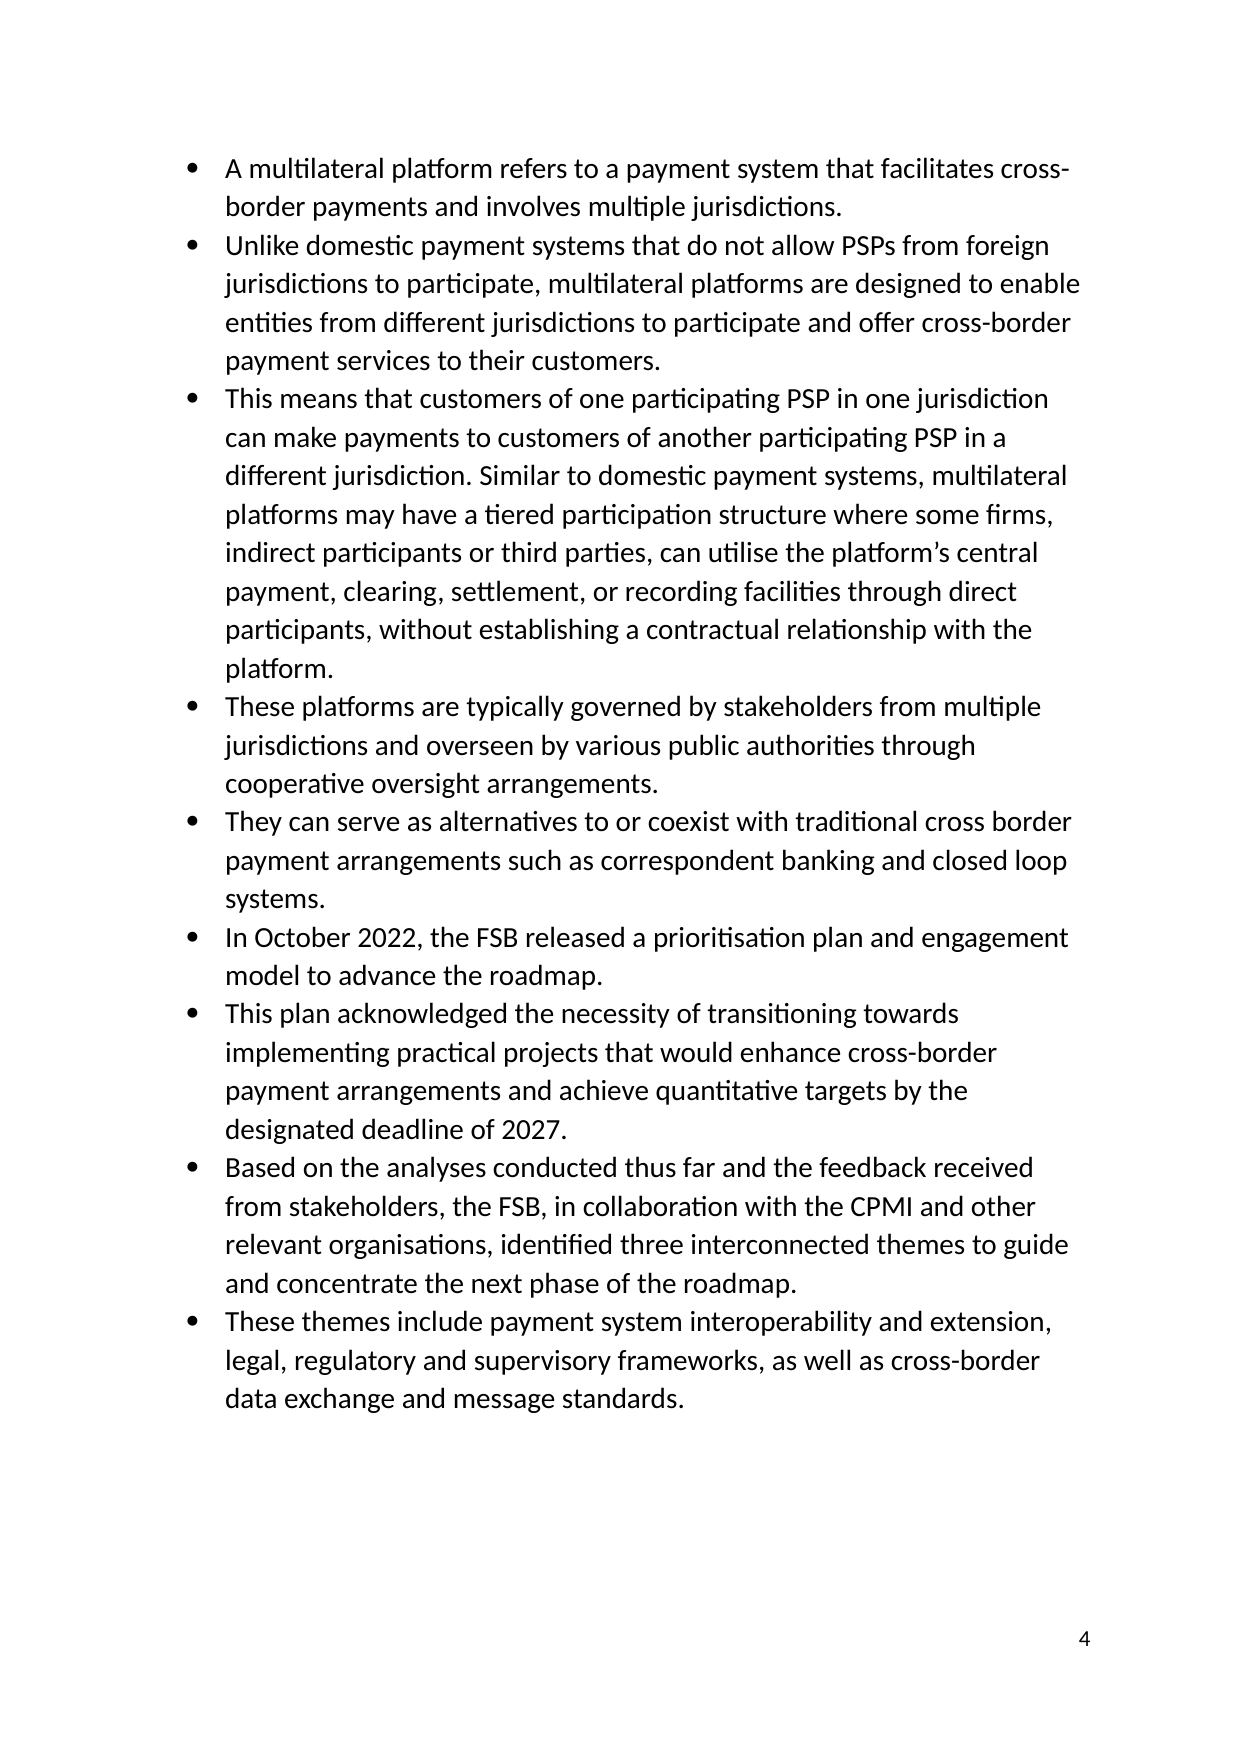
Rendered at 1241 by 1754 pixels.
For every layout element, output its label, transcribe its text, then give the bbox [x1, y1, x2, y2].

list In October 2022, the FSB released a prioritisation plan and engagement model to advance the roadmap. [187, 919, 1090, 993]
list This plan acknowledged the necessity of transitioning towards implementing practical projects that would enhance cross-border payment arrangements and achieve quantitative targets by the designated deadline of 2027. [187, 996, 1090, 1147]
list This means that customers of one participating PSP in one jurisdiction can make payments to customers of another participating PSP in a different jurisdiction. Similar to domestic payment systems, multilateral platforms may have a tiered participation structure where some firms, indirect participants or third parties, can utilise the platform’s central payment, clearing, settlement, or recording facilities through direct participants, without establishing a contractual relationship with the platform. [187, 381, 1090, 685]
list Based on the analyses conducted thus far and the feedback received from stakeholders, the FSB, in collaboration with the CPMI and other relevant organisations, identified three interconnected themes to guide and concentrate the next phase of the roadmap. [187, 1149, 1090, 1300]
list Unlike domestic payment systems that do not allow PSPs from foreign jurisdictions to participate, multilateral platforms are designed to enable entities from different jurisdictions to participate and offer cross-border payment services to their customers. [187, 227, 1090, 378]
list These platforms are typically governed by stakeholders from multiple jurisdictions and overseen by various public authorities through cooperative oversight arrangements. [187, 688, 1090, 801]
list These themes include payment system interoperability and extension, legal, regulatory and supervisory frameworks, as well as cross-border data exchange and message standards. [187, 1303, 1090, 1416]
list A multilateral platform refers to a payment system that facilitates cross-border payments and involves multiple jurisdictions. [187, 150, 1090, 224]
list They can serve as alternatives to or coexist with traditional cross border payment arrangements such as correspondent banking and closed loop systems. [187, 803, 1090, 916]
